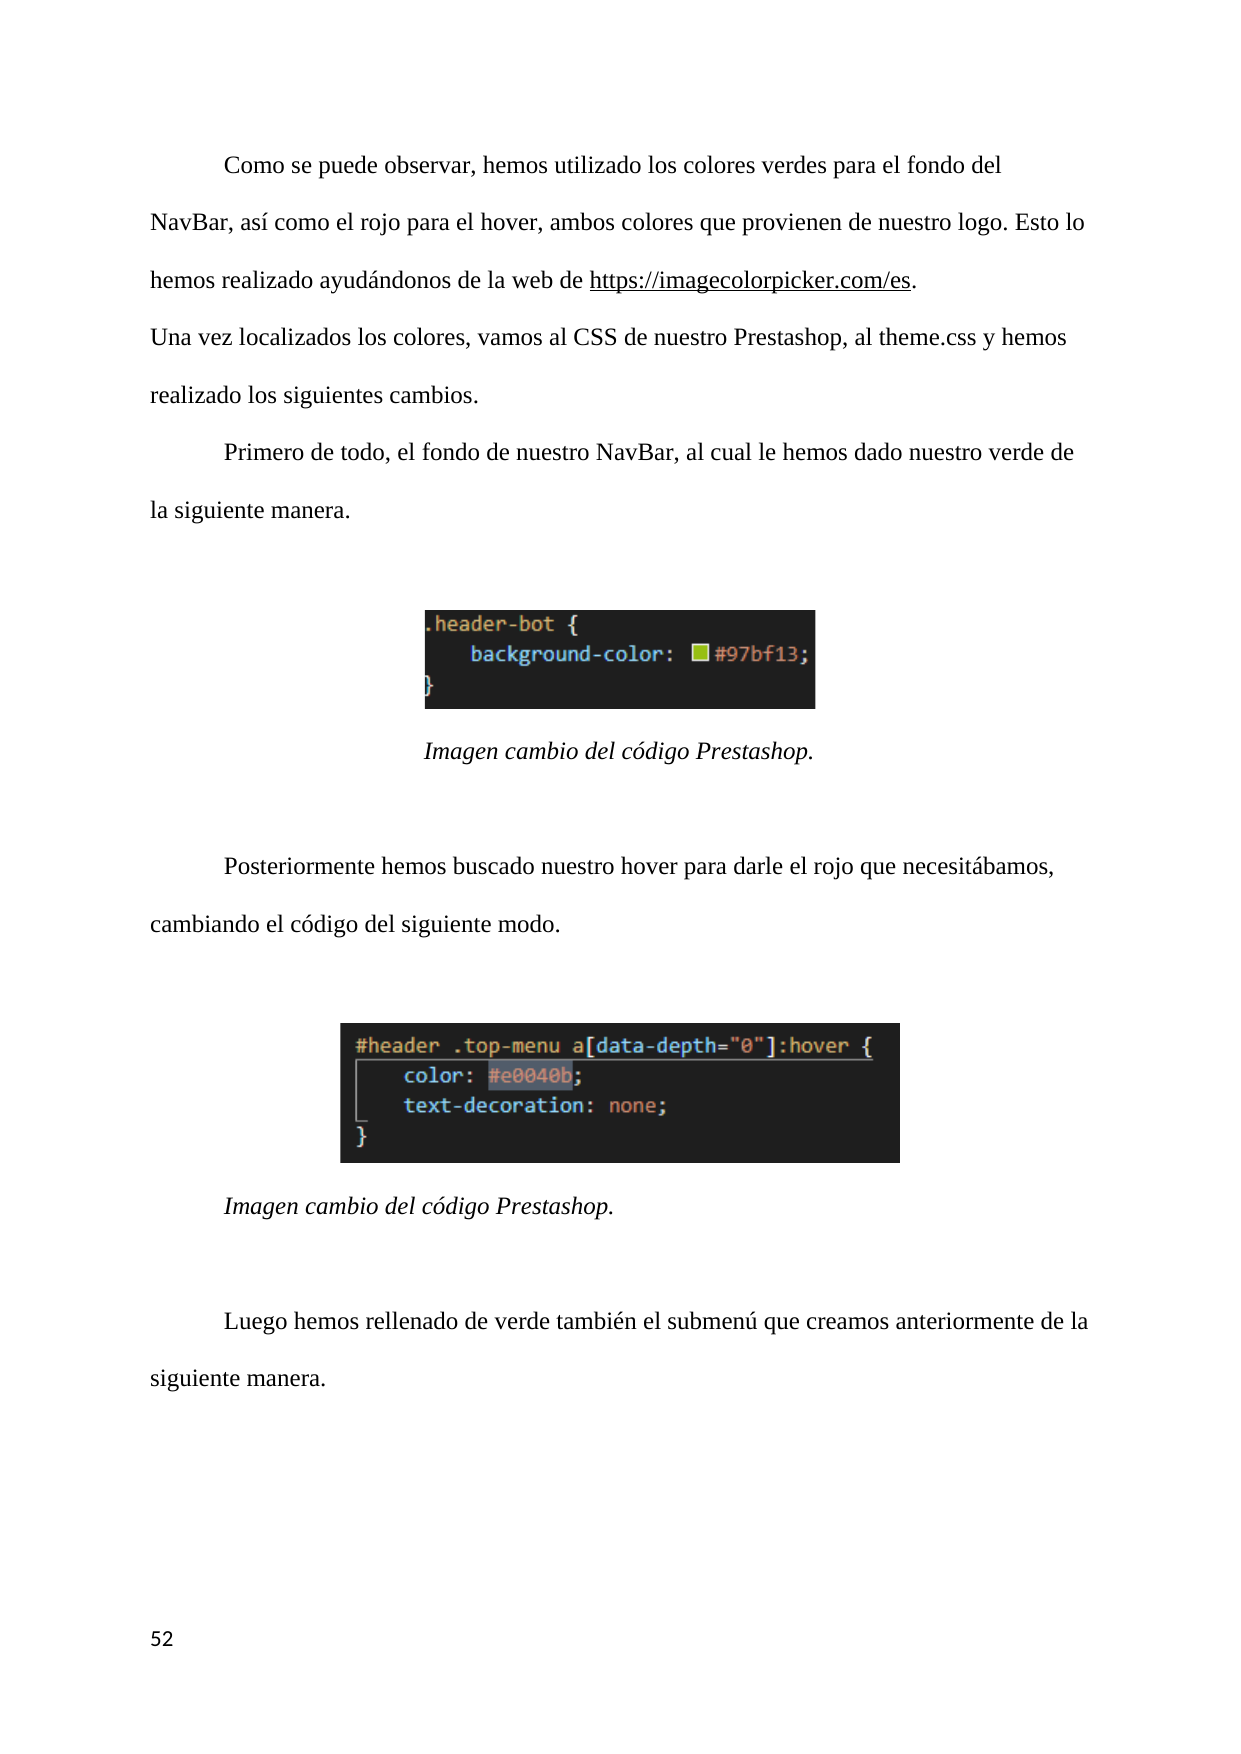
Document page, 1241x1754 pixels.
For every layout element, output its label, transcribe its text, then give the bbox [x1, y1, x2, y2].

text Posteriormente hemos buscado nuestro hover para darle el rojo que necesitábamos, cambiando el código del siguiente modo. [150, 851, 1090, 938]
text Como se puede observar, hemos utilizado los colores verdes para el fondo del NavBar, así como el rojo para el hover, ambos colores que provienen de nuestro logo. Esto lo hemos realizado ayudándonos de la web de https://imagecolorpicker.com/es. [150, 150, 1090, 294]
text Imagen cambio del código Prestashop. [150, 1191, 1090, 1220]
text Primero de todo, el fondo de nuestro NavBar, al cual le hemos dado nuestro verde de la siguiente manera. [150, 437, 1090, 524]
text Luego hemos rellenado de verde también el submenú que creamos anteriormente de la siguiente manera. [150, 1306, 1090, 1392]
text Una vez localizados los colores, vamos al CSS de nuestro Prestashop, al theme.css y hemos realizado los siguientes cambios. [150, 322, 1090, 409]
text Imagen cambio del código Prestashop. [150, 736, 1090, 765]
picture [424, 610, 816, 709]
picture [340, 1023, 900, 1163]
